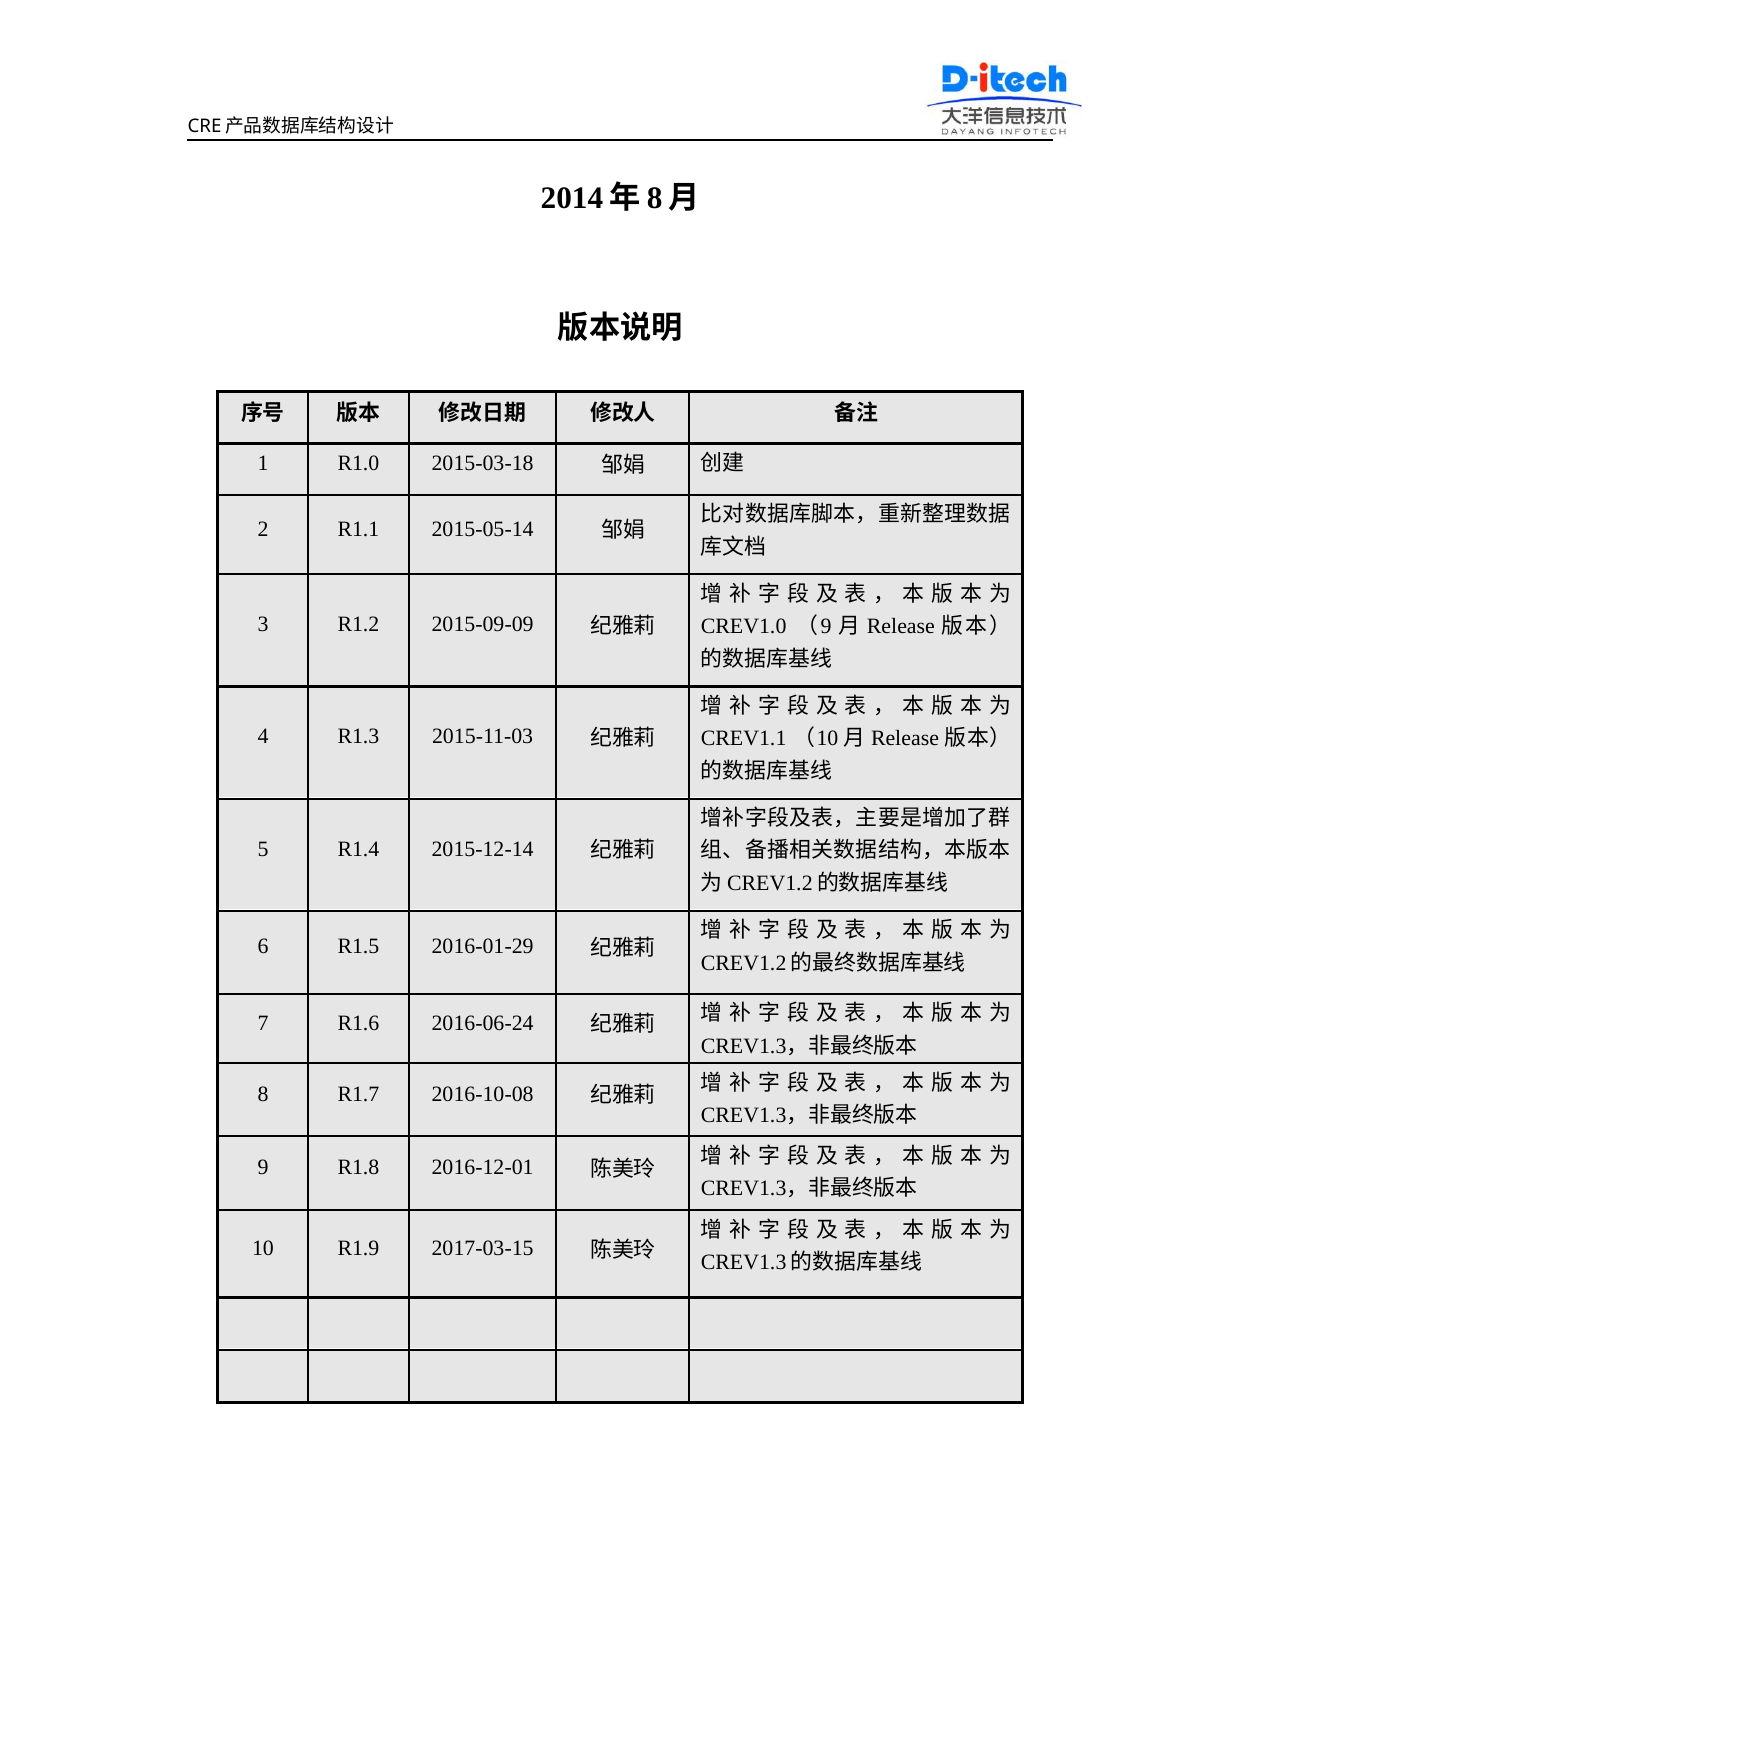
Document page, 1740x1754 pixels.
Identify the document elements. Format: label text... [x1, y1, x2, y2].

table_cell 邹娟 [557, 496, 688, 573]
table_cell 增补字段及表，本版本为CREV1.3，非最终版本 [690, 1064, 1021, 1135]
table_cell 增补字段及表，本版本为CREV1.3，非最终版本 [690, 1137, 1021, 1209]
table_header 序号 [219, 393, 307, 442]
table_cell 5 [219, 800, 307, 909]
table_cell R1.6 [309, 995, 408, 1062]
table_cell 增补字段及表，主要是增加了群组、备播相关数据结构，本版本为CREV1.2的数据库基线 [690, 800, 1021, 909]
table_header 修改人 [557, 393, 688, 442]
table_cell 纪雅莉 [557, 688, 688, 797]
table_cell 2016-10-08 [410, 1064, 555, 1135]
table_cell 2015-03-18 [410, 445, 555, 494]
table_cell 纪雅莉 [557, 912, 688, 993]
table_cell R1.7 [309, 1064, 408, 1135]
table_cell [309, 1351, 408, 1401]
table_cell 8 [219, 1064, 307, 1135]
table_cell 4 [219, 688, 307, 797]
table_cell 比对数据库脚本，重新整理数据库文档 [690, 496, 1021, 573]
table_cell 邹娟 [557, 445, 688, 494]
table_cell 纪雅莉 [557, 800, 688, 909]
table_cell 2017-03-15 [410, 1211, 555, 1296]
table_cell R1.2 [309, 575, 408, 685]
text 版本说明 [187, 292, 1053, 357]
table_cell [557, 1351, 688, 1401]
table_cell 2 [219, 496, 307, 573]
table_cell 纪雅莉 [557, 575, 688, 685]
table_cell 2015-09-09 [410, 575, 555, 685]
table_cell R1.3 [309, 688, 408, 797]
table_header 备注 [690, 393, 1021, 442]
table_cell [309, 1299, 408, 1348]
table_cell [410, 1299, 555, 1348]
table_cell 9 [219, 1137, 307, 1209]
table_cell 2016-12-01 [410, 1137, 555, 1209]
table_cell 创建 [690, 445, 1021, 494]
table_cell R1.9 [309, 1211, 408, 1296]
table_cell 2015-11-03 [410, 688, 555, 797]
table_cell 增补字段及表，本版本为CREV1.0 （9月Release版本）的数据库基线 [690, 575, 1021, 685]
table_cell [557, 1299, 688, 1348]
table_cell R1.4 [309, 800, 408, 909]
table_cell [690, 1351, 1021, 1401]
picture [923, 60, 1084, 141]
table_cell R1.0 [309, 445, 408, 494]
table_cell R1.5 [309, 912, 408, 993]
table_cell 2015-05-14 [410, 496, 555, 573]
table_header 修改日期 [410, 393, 555, 442]
table_cell 3 [219, 575, 307, 685]
table_cell 陈美玲 [557, 1137, 688, 1209]
table_cell 纪雅莉 [557, 1064, 688, 1135]
table_cell 增补字段及表，本版本为CREV1.2的最终数据库基线 [690, 912, 1021, 993]
table_cell 增补字段及表，本版本为CREV1.3的数据库基线 [690, 1211, 1021, 1296]
table_cell [410, 1351, 555, 1401]
table_cell [219, 1351, 307, 1401]
table_cell 陈美玲 [557, 1211, 688, 1296]
table_cell 增补字段及表，本版本为CREV1.1 （10月Release版本）的数据库基线 [690, 688, 1021, 797]
table_cell 2016-06-24 [410, 995, 555, 1062]
text 2014年8月 [187, 162, 1053, 227]
table_cell 6 [219, 912, 307, 993]
table_cell 7 [219, 995, 307, 1062]
table_cell R1.1 [309, 496, 408, 573]
table_cell 增补字段及表，本版本为CREV1.3，非最终版本 [690, 995, 1021, 1062]
table_cell [690, 1299, 1021, 1348]
table_cell 纪雅莉 [557, 995, 688, 1062]
table_header 版本 [309, 393, 408, 442]
table_cell 10 [219, 1211, 307, 1296]
table_cell [219, 1299, 307, 1348]
table_cell 1 [219, 445, 307, 494]
table_cell 2015-12-14 [410, 800, 555, 909]
table_cell R1.8 [309, 1137, 408, 1209]
table_cell 2016-01-29 [410, 912, 555, 993]
